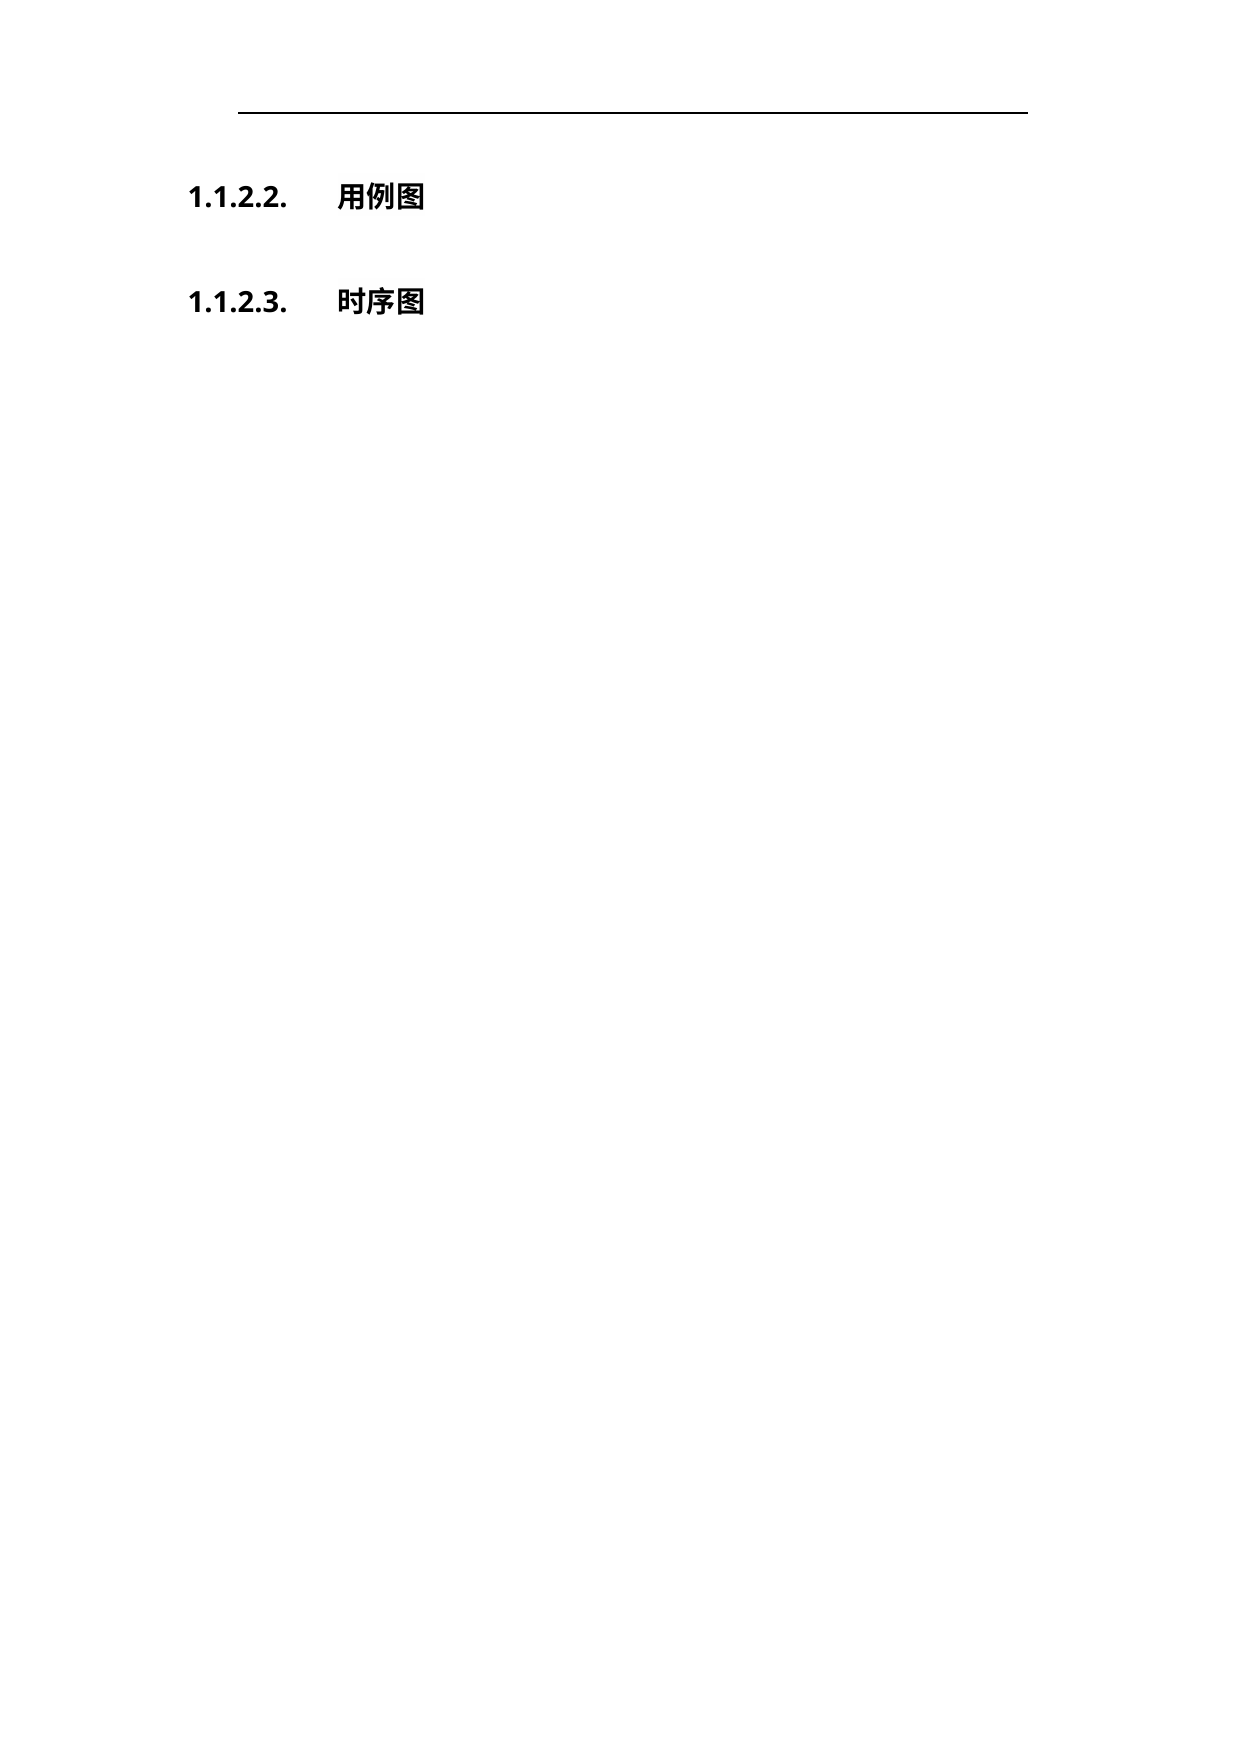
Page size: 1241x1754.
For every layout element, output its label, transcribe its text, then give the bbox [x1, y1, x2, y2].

subtitle 时序图 [187, 267, 1053, 332]
subtitle 用例图 [187, 162, 1053, 227]
